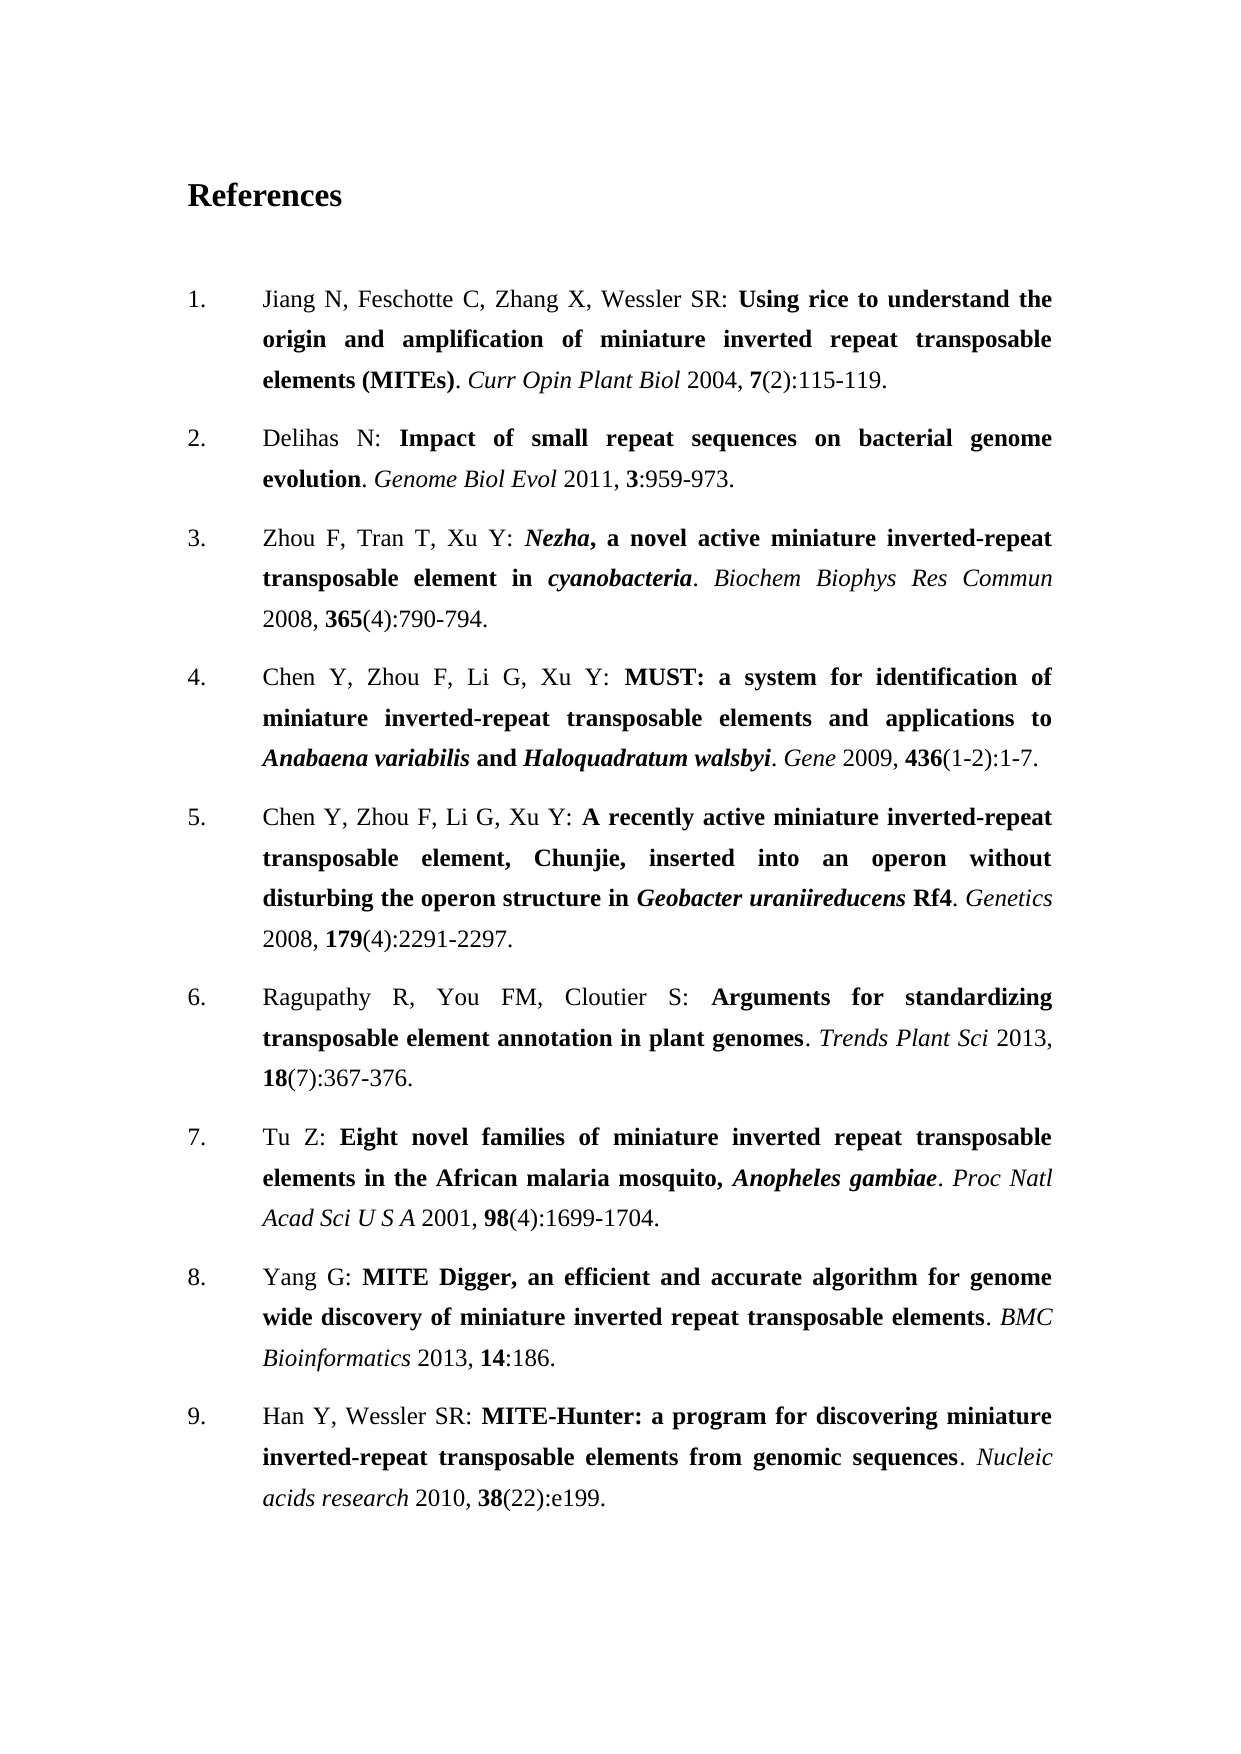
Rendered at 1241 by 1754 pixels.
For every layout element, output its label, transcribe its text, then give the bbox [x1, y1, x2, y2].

text 6. Ragupathy R, You FM, Cloutier S: Arguments for standardizing transposable element annotation in plant genomes. Trends Plant Sci 2013, 18(7):367-376. [187, 980, 1053, 1094]
text 2. Delihas N: Impact of small repeat sequences on bacterial genome evolution. Genome Biol Evol 2011, 3:959-973. [187, 422, 1053, 495]
text 9. Han Y, Wessler SR: MITE-Hunter: a program for discovering miniature inverted-repeat transposable elements from genomic sequences. Nucleic acids research 2010, 38(22):e199. [187, 1399, 1053, 1513]
subtitle References [187, 162, 1053, 227]
text 5. Chen Y, Zhou F, Li G, Xu Y: A recently active miniature inverted-repeat transposable element, Chunjie, inserted into an operon without disturbing the operon structure in Geobacter uraniireducens Rf4. Genetics 2008, 179(4):2291-2297. [187, 800, 1053, 954]
text 7. Tu Z: Eight novel families of miniature inverted repeat transposable elements in the African malaria mosquito, Anopheles gambiae. Proc Natl Acad Sci U S A 2001, 98(4):1699-1704. [187, 1120, 1053, 1234]
text 4. Chen Y, Zhou F, Li G, Xu Y: MUST: a system for identification of miniature inverted-repeat transposable elements and applications to Anabaena variabilis and Haloquadratum walsbyi. Gene 2009, 436(1-2):1-7. [187, 660, 1053, 774]
text 3. Zhou F, Tran T, Xu Y: Nezha, a novel active miniature inverted-repeat transposable element in cyanobacteria. Biochem Biophys Res Commun 2008, 365(4):790-794. [187, 521, 1053, 634]
text 8. Yang G: MITE Digger, an efficient and accurate algorithm for genome wide discovery of miniature inverted repeat transposable elements. BMC Bioinformatics 2013, 14:186. [187, 1260, 1053, 1373]
text 1. Jiang N, Feschotte C, Zhang X, Wessler SR: Using rice to understand the origin and amplification of miniature inverted repeat transposable elements (MITEs). Curr Opin Plant Biol 2004, 7(2):115-119. [187, 282, 1053, 396]
